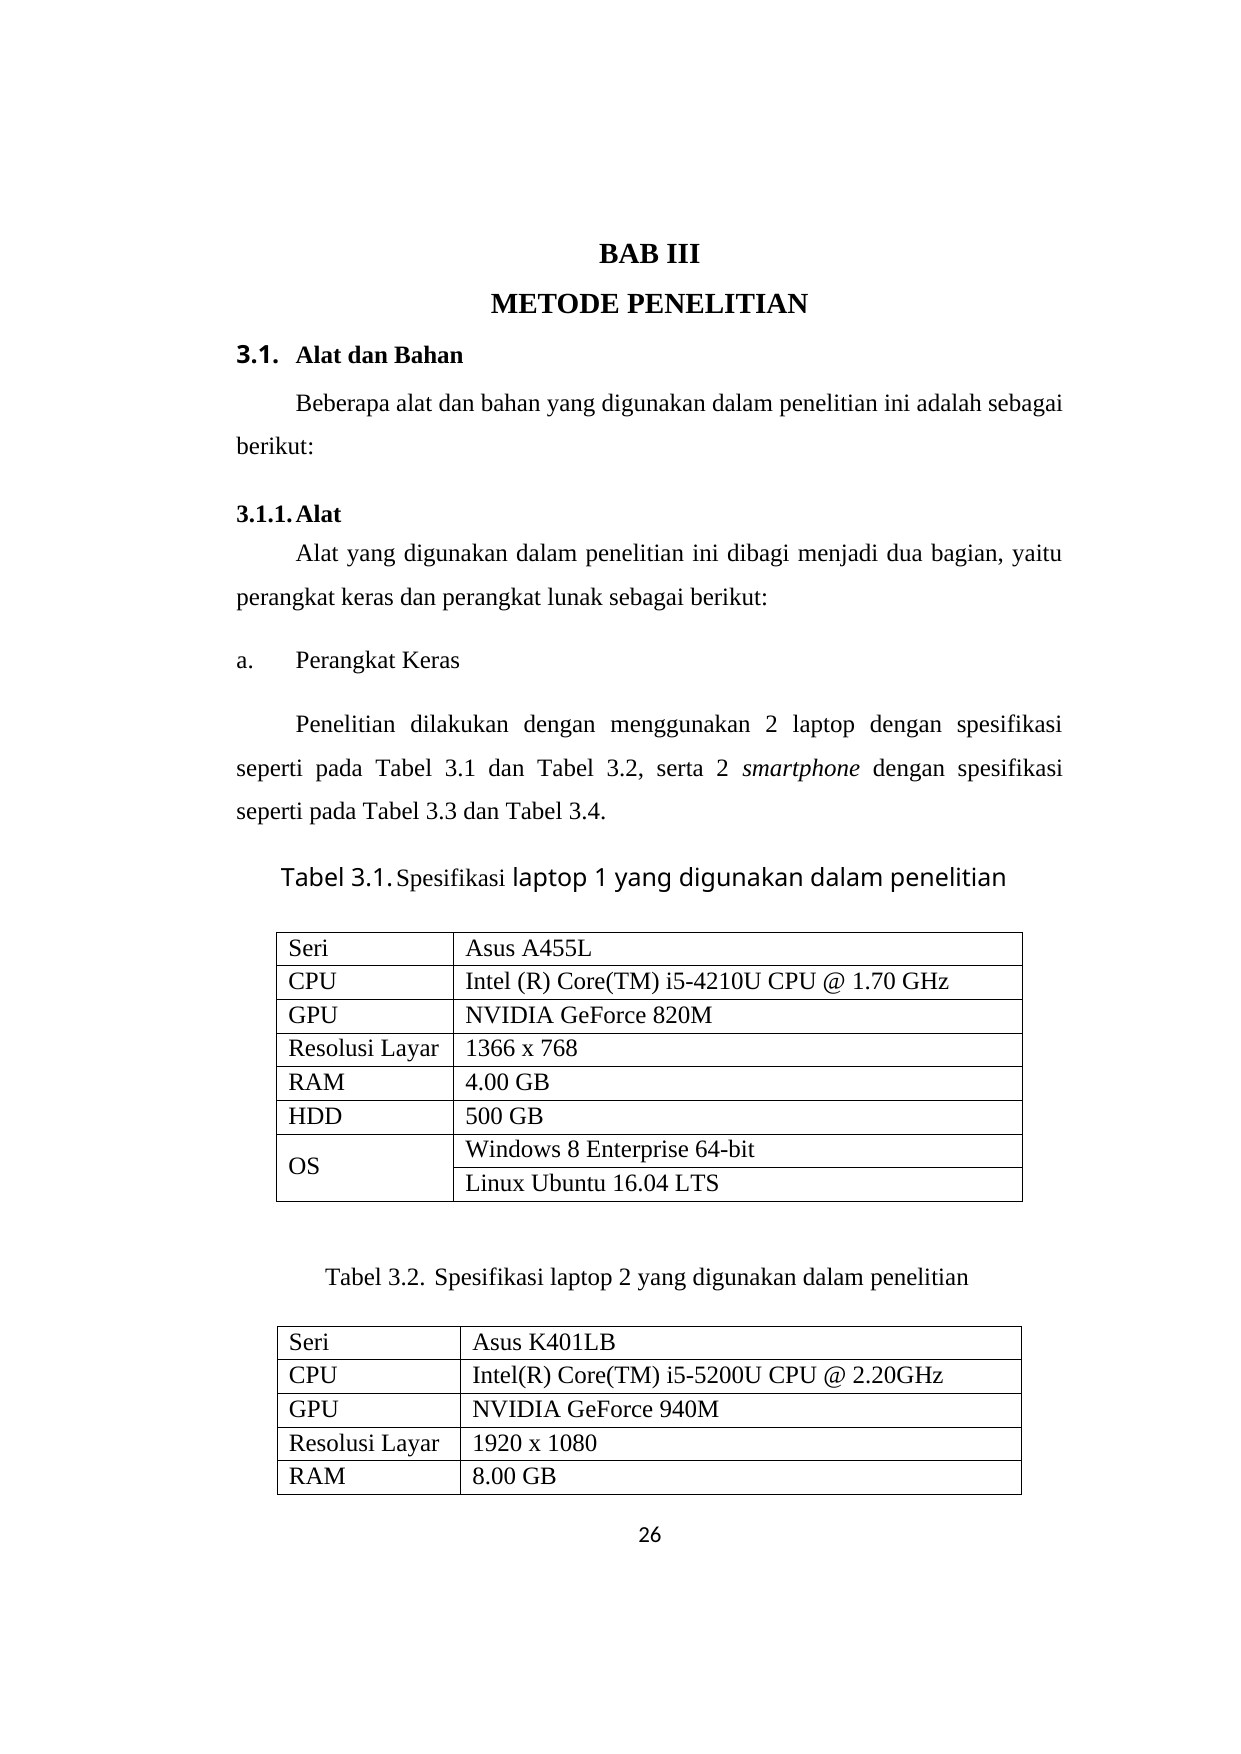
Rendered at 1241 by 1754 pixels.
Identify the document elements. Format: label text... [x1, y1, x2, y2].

table_cell GPU [278, 1394, 460, 1427]
table_header Asus A455L [454, 933, 1022, 965]
table_cell Intel (R) Core(TM) i5-4210U CPU @ 1.70 GHz [454, 966, 1022, 999]
table_cell RAM [278, 1461, 460, 1494]
subtitle BAB III METODE PENELITIAN [236, 236, 1063, 320]
table_header Seri [277, 933, 453, 965]
table_cell 500 GB [454, 1101, 1022, 1133]
table_cell 1366 x 768 [454, 1034, 1022, 1066]
text Penelitian dilakukan dengan menggunakan 2 laptop dengan spesifikasi seperti pada Tabel 3.1 dan Tabel 3.2, serta 2 smartphone dengan spesifikasi seperti pada Tabel 3.3 dan Tabel 3.4. [236, 709, 1063, 824]
table_cell 4.00 GB [454, 1067, 1022, 1100]
table_cell CPU [278, 1360, 460, 1393]
table_cell 8.00 GB [461, 1461, 1021, 1494]
table_cell Resolusi Layar [278, 1428, 460, 1460]
table_cell NVIDIA GeForce 940M [461, 1394, 1021, 1427]
list Spesifikasi laptop 2 yang digunakan dalam penelitian [281, 1262, 1063, 1291]
subtitle Alat [236, 499, 1063, 528]
table_cell CPU [277, 966, 453, 999]
table_cell NVIDIA GeForce 820M [454, 1000, 1022, 1032]
table_cell HDD [277, 1101, 453, 1133]
table_cell OS [277, 1135, 453, 1201]
subtitle Alat dan Bahan [236, 337, 1063, 371]
text Alat yang digunakan dalam penelitian ini dibagi menjadi dua bagian, yaitu perangkat keras dan perangkat lunak sebagai berikut: [236, 538, 1063, 610]
table_cell Linux Ubuntu 16.04 LTS [454, 1168, 1022, 1201]
table_cell RAM [277, 1067, 453, 1100]
text Beberapa alat dan bahan yang digunakan dalam penelitian ini adalah sebagai berikut: [236, 388, 1063, 460]
table_cell GPU [277, 1000, 453, 1032]
table_cell Windows 8 Enterprise 64-bit [454, 1135, 1022, 1167]
table_cell Resolusi Layar [277, 1034, 453, 1066]
list Perangkat Keras [236, 646, 1063, 674]
list Spesifikasi laptop 1 yang digunakan dalam penelitian [281, 860, 1063, 894]
table_header Asus K401LB [461, 1327, 1021, 1359]
table_cell 1920 x 1080 [461, 1428, 1021, 1460]
table_header Seri [278, 1327, 460, 1359]
table_cell Intel(R) Core(TM) i5-5200U CPU @ 2.20GHz [461, 1360, 1021, 1393]
